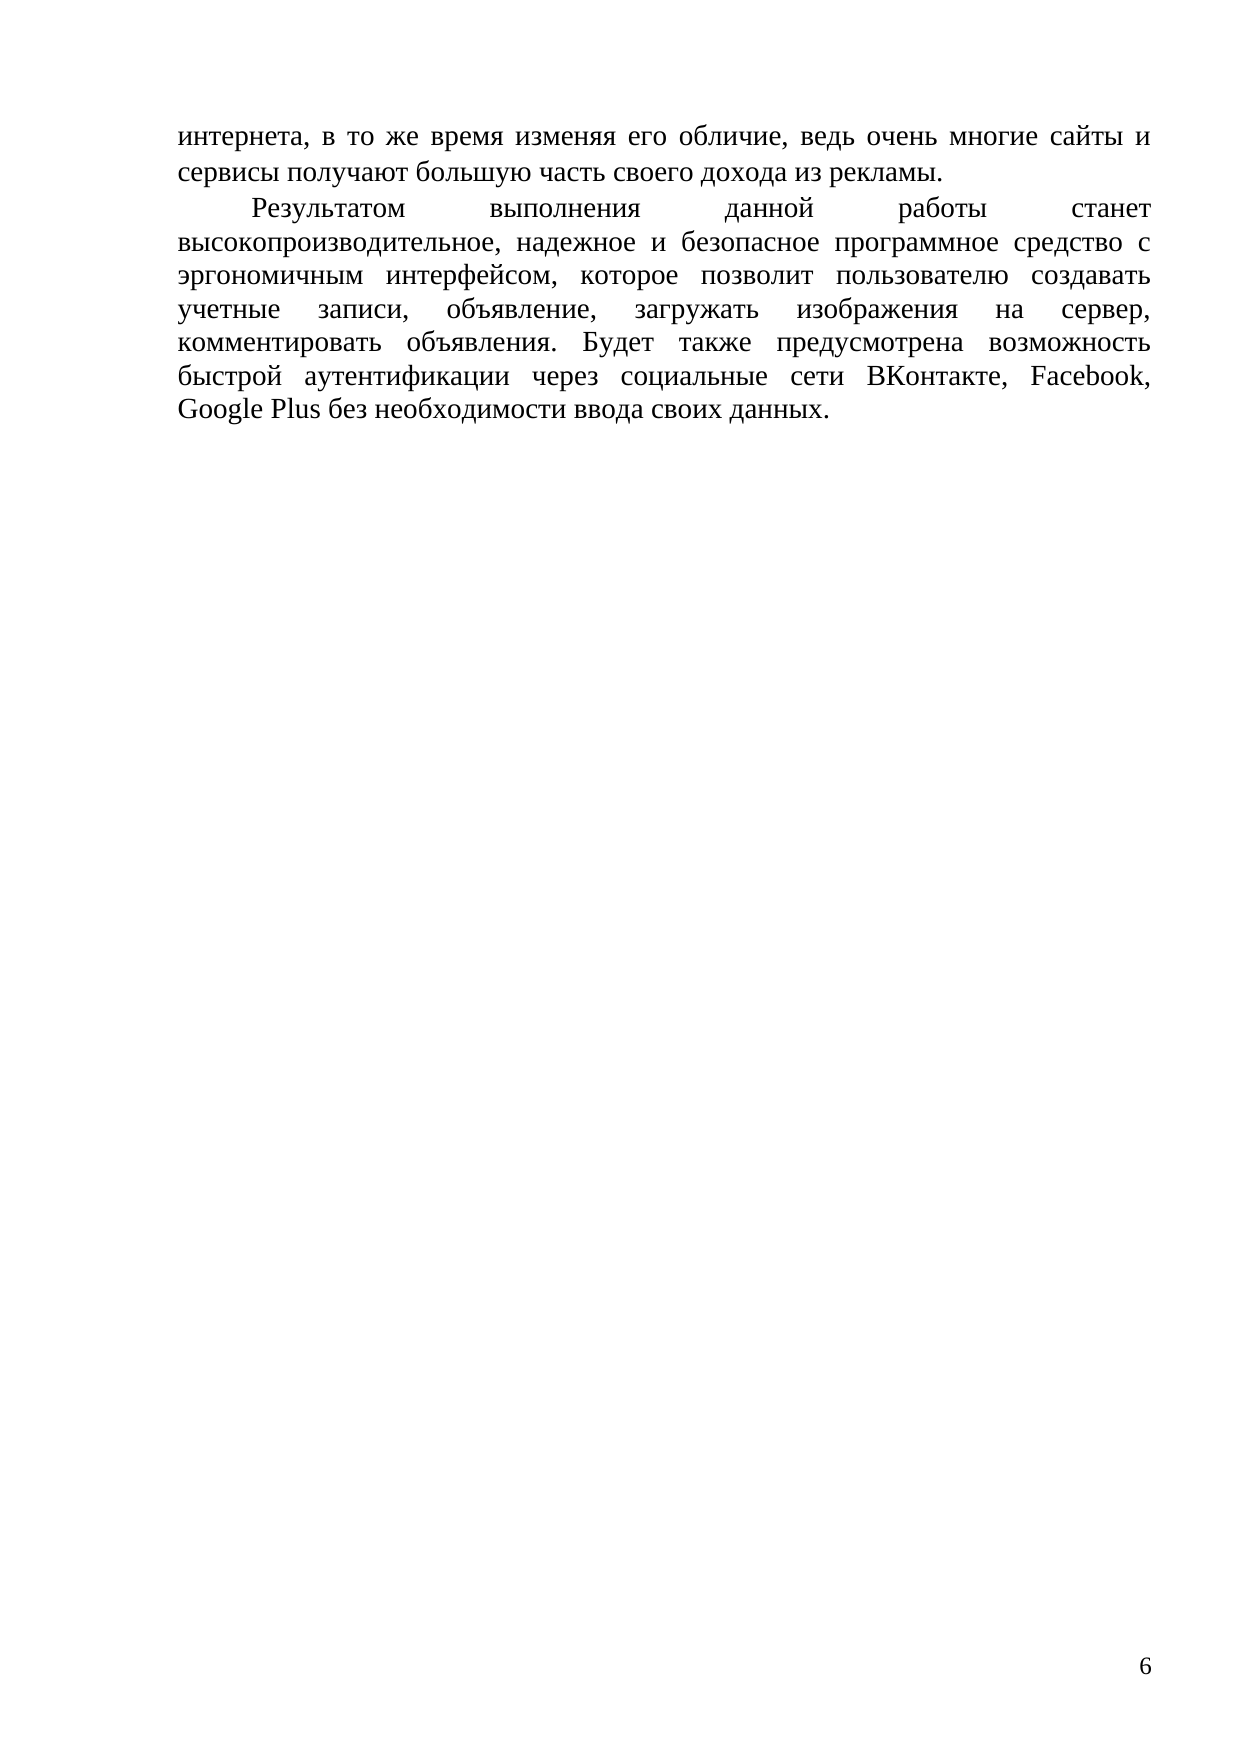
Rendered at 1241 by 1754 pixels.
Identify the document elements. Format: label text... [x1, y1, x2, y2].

text Результатом выполнения данной работы станет высокопроизводительное, надежное и безопасное программное средство с эргономичным интерфейсом, которое позволит пользователю создавать учетные записи, объявление, загружать изображения на сервер, комментировать объявления. Будет также предусмотрена возможность быстрой аутентификации через социальные сети ВКонтакте, Facebook, Google Plus без необходимости ввода своих данных. [177, 190, 1152, 425]
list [177, 118, 1152, 188]
